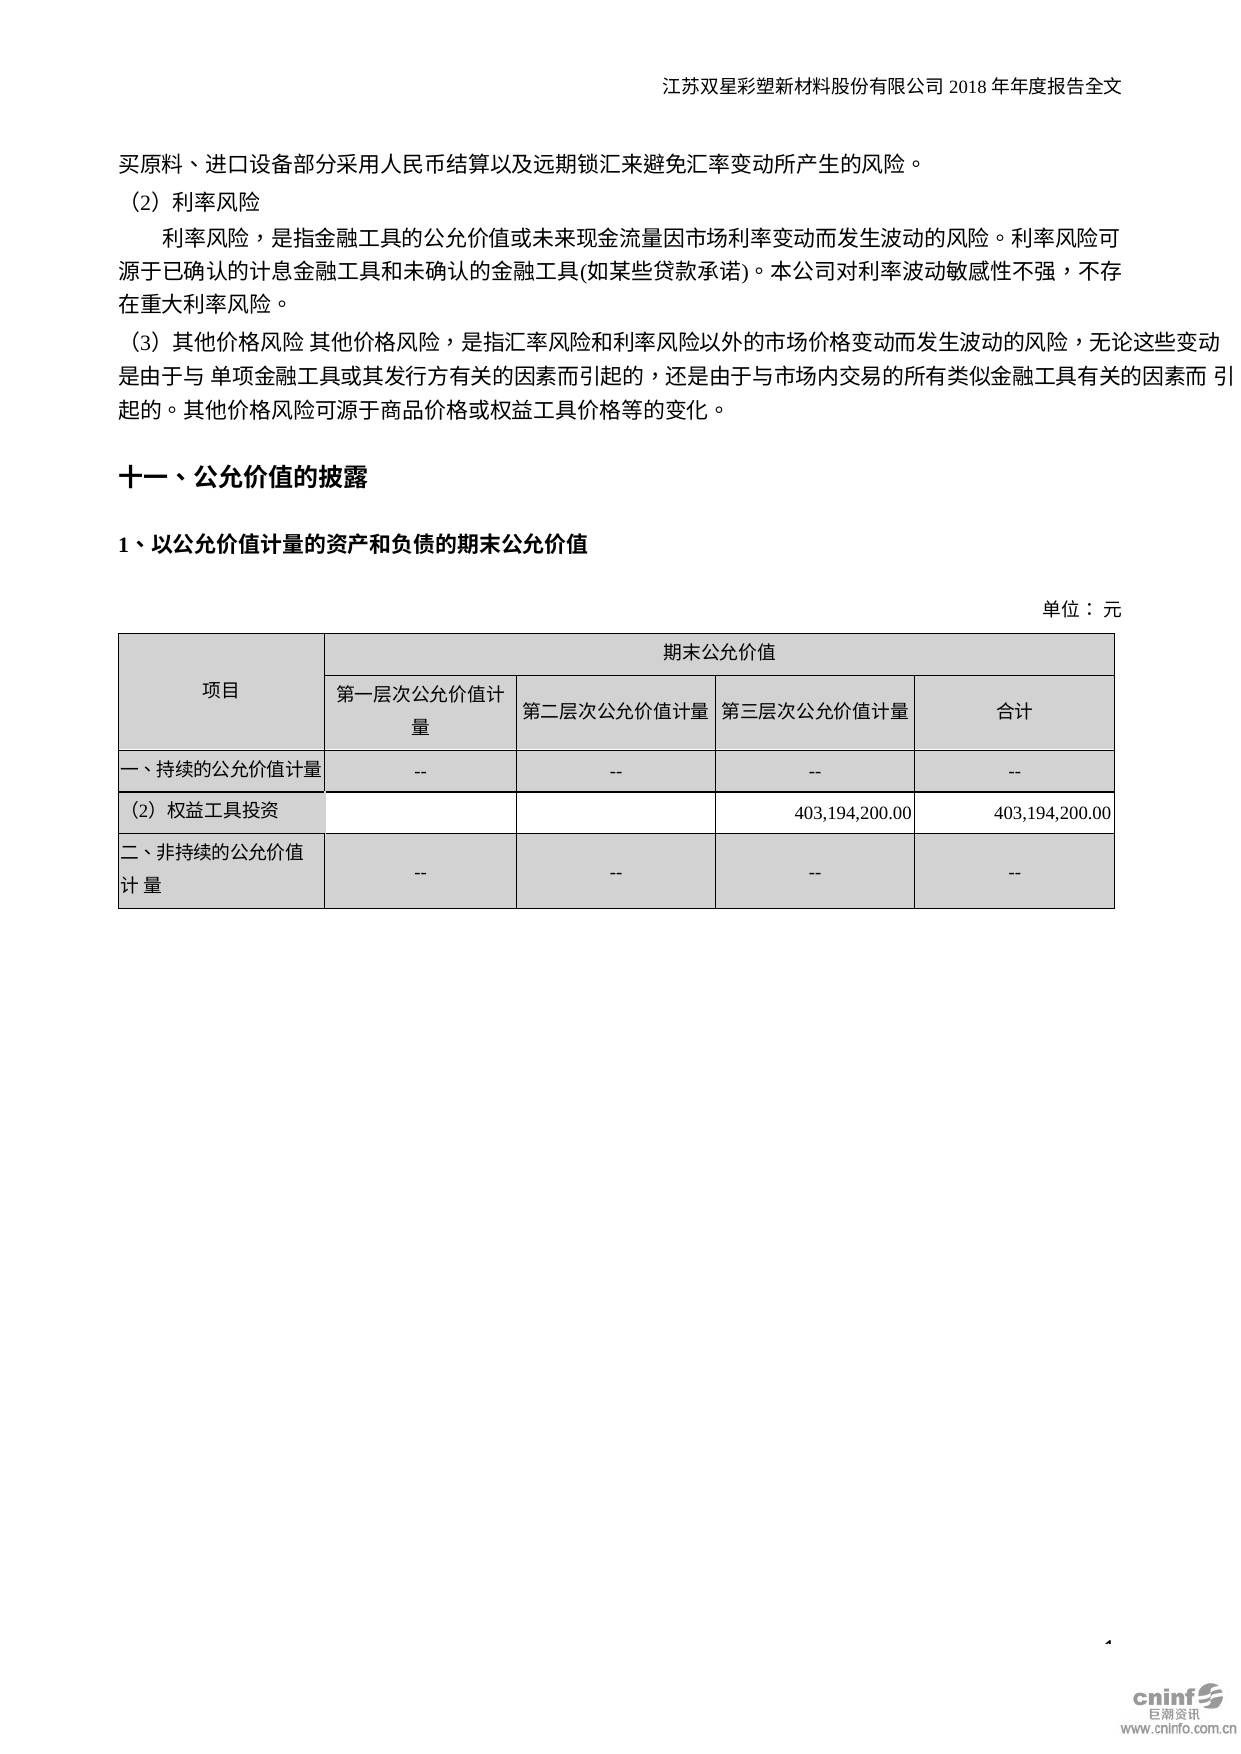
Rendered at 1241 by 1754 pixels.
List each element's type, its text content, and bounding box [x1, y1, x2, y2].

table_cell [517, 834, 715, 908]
text （2）利率风险 [118, 187, 1240, 217]
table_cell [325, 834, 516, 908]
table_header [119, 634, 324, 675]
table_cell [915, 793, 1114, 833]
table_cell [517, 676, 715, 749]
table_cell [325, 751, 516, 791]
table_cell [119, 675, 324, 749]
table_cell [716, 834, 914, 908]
text 利率风险，是指金融工具的公允价值或未来现金流量因市场利率变动而发生波动的风险。利率风险可 源于已确认的计息金融工具和未确认的金融工具(如某些贷款承诺)。本公司对利率波动敏感性不强，不存 在重大利率风险。 [118, 223, 1123, 318]
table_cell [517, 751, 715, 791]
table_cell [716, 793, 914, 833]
text 买原料、进口设备部分采用人民币结算以及远期锁汇来避免汇率变动所产生的风险。 [118, 149, 1240, 179]
text 单位： 元 [102, 596, 1122, 622]
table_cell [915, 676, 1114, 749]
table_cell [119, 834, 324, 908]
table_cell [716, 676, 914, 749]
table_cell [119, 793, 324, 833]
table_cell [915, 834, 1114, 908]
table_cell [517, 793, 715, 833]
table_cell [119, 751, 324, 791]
text （3）其他价格风险 其他价格风险，是指汇率风险和利率风险以外的市场价格变动而发生波动的风险，无论这些变动是由于与 单项金融工具或其发行方有关的因素而引起的，还是由于与市场内交易的所有类似金融工具有关的因素而 引起的。其他价格风险可源于商品价格或权益工具价格等的变化。 [118, 327, 1240, 425]
picture [1115, 1680, 1240, 1737]
subtitle 十一、公允价值的披露 [118, 459, 1240, 494]
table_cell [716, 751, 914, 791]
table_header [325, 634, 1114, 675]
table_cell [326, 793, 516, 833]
subtitle 1、以公允价值计量的资产和负债的期末公允价值 [118, 529, 1240, 559]
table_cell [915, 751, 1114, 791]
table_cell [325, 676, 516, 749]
